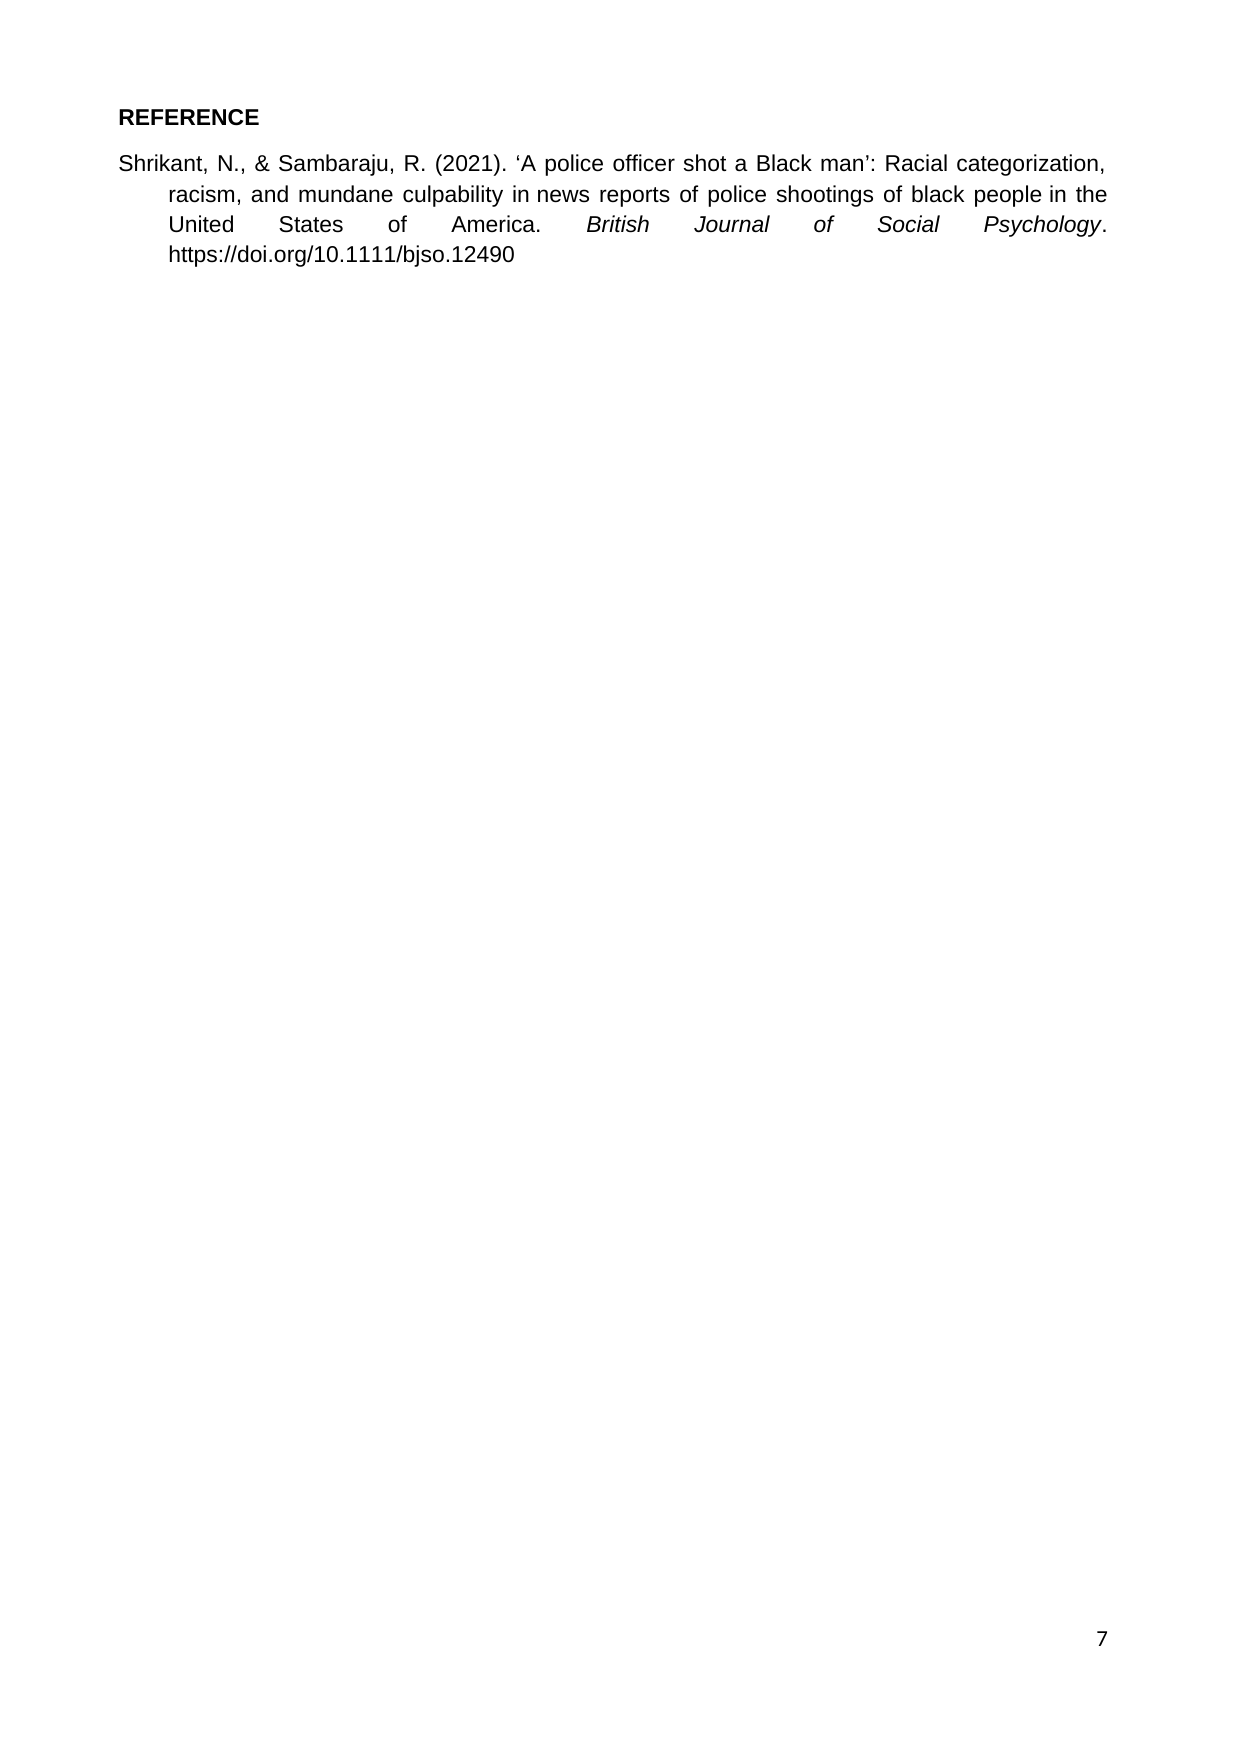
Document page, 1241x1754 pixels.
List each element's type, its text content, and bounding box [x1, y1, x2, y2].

text Shrikant, N., & Sambaraju, R. (2021). ‘A police officer shot a Black man’: Racial categorization, racism, and mundane culpability in news reports of police shootings of black people in the United States of America. British Journal of Social Psychology. https://doi.org/10.1111/bjso.12490 [118, 150, 1107, 267]
text REFERENCE [118, 103, 1107, 130]
